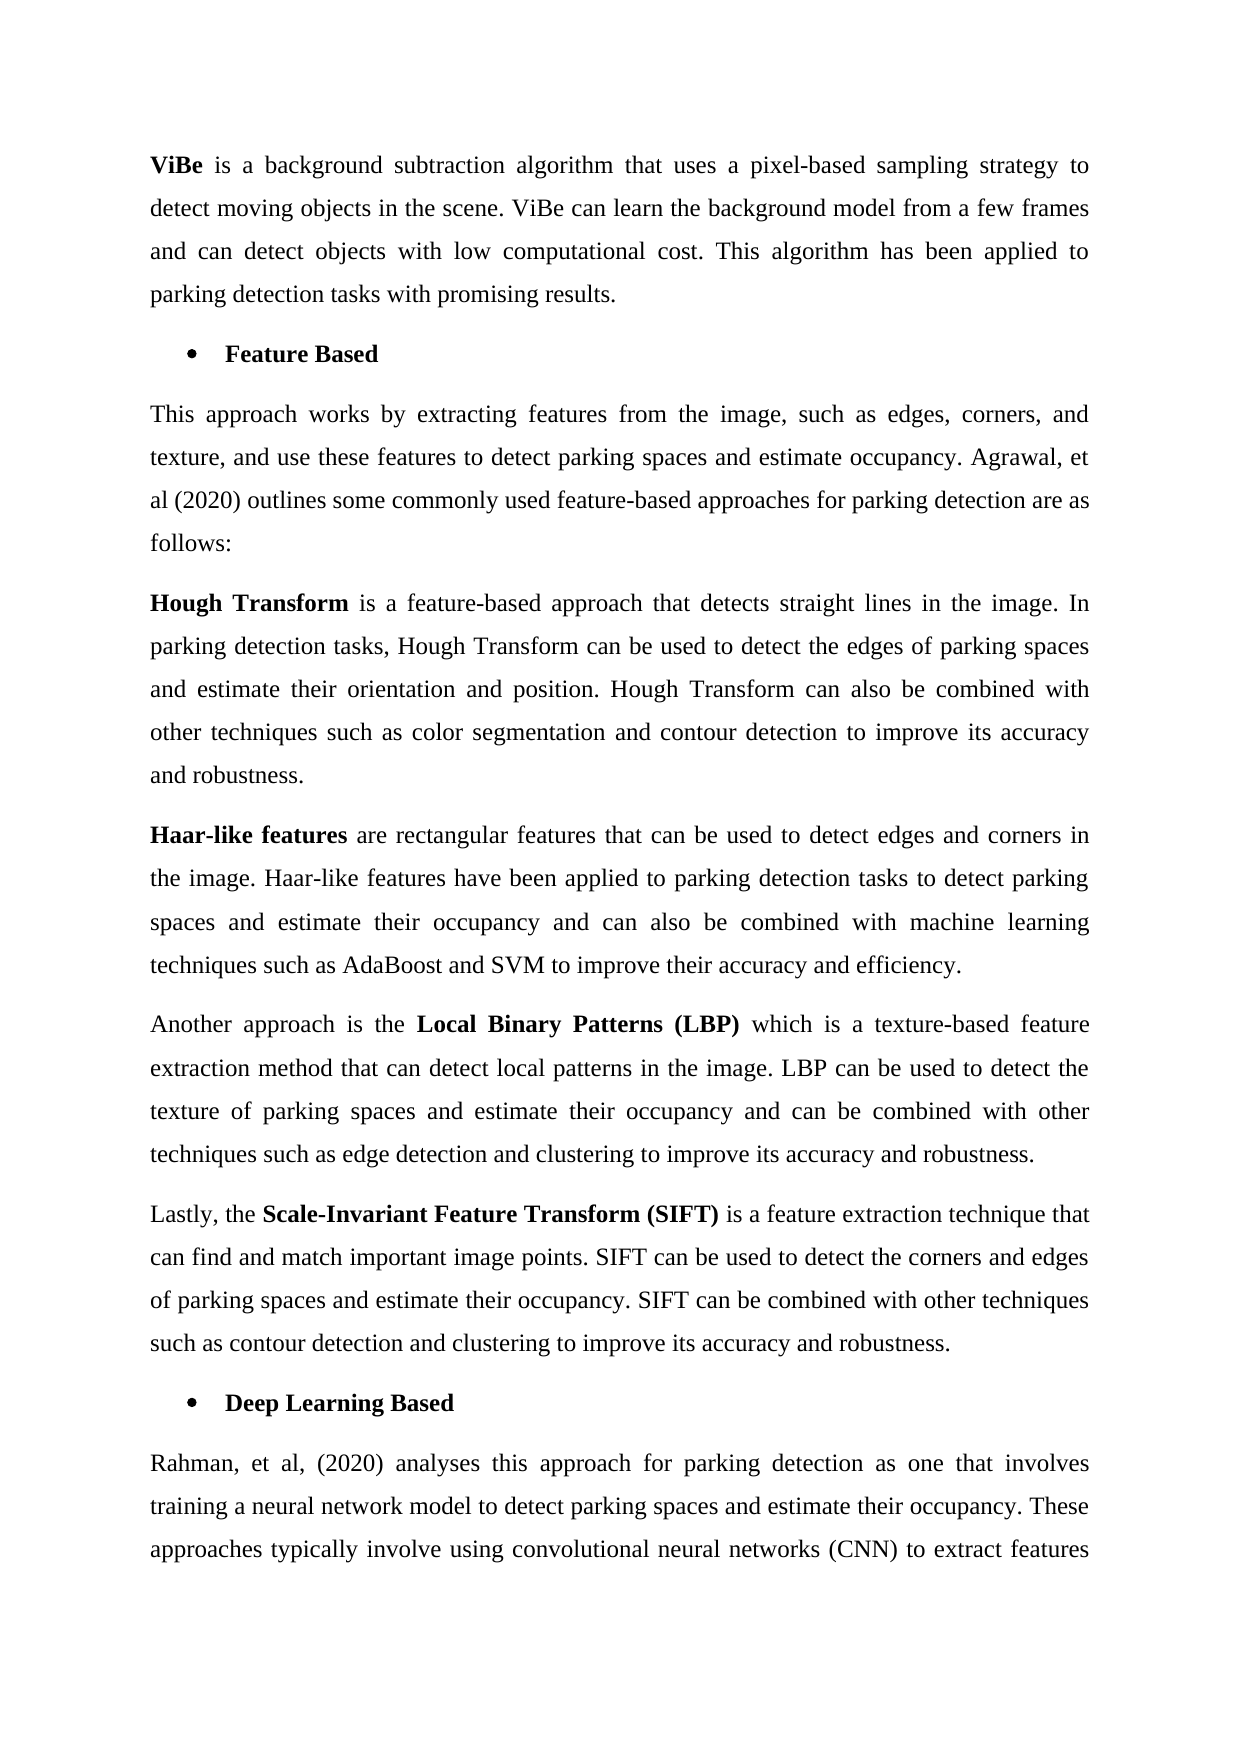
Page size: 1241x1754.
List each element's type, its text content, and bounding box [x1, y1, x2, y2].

list Deep Learning Based [187, 1388, 1090, 1417]
text ViBe is a background subtraction algorithm that uses a pixel-based sampling strategy to detect moving objects in the scene. ViBe can learn the background model from a few frames and can detect objects with low computational cost. This algorithm has been applied to parking detection tasks with promising results. [150, 150, 1090, 308]
text Haar-like features are rectangular features that can be used to detect edges and corners in the image. Haar-like features have been applied to parking detection tasks to detect parking spaces and estimate their occupancy and can also be combined with machine learning techniques such as AdaBoost and SVM to improve their accuracy and efficiency. [150, 820, 1090, 978]
text Lastly, the Scale-Invariant Feature Transform (SIFT) is a feature extraction technique that can find and match important image points. SIFT can be used to detect the corners and edges of parking spaces and estimate their occupancy. SIFT can be combined with other techniques such as contour detection and clustering to improve its accuracy and robustness. [150, 1199, 1090, 1357]
text This approach works by extracting features from the image, such as edges, corners, and texture, and use these features to detect parking spaces and estimate occupancy. Agrawal, et al (2020) outlines some commonly used feature-based approaches for parking detection are as follows: [150, 399, 1090, 557]
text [150, 1448, 1090, 1563]
list Feature Based [187, 339, 1090, 368]
text Another approach is the Local Binary Patterns (LBP) which is a texture-based feature extraction method that can detect local patterns in the image. LBP can be used to detect the texture of parking spaces and estimate their occupancy and can be combined with other techniques such as edge detection and clustering to improve its accuracy and robustness. [150, 1009, 1090, 1168]
text Hough Transform is a feature-based approach that detects straight lines in the image. In parking detection tasks, Hough Transform can be used to detect the edges of parking spaces and estimate their orientation and position. Hough Transform can also be combined with other techniques such as color segmentation and contour detection to improve its accuracy and robustness. [150, 588, 1090, 789]
